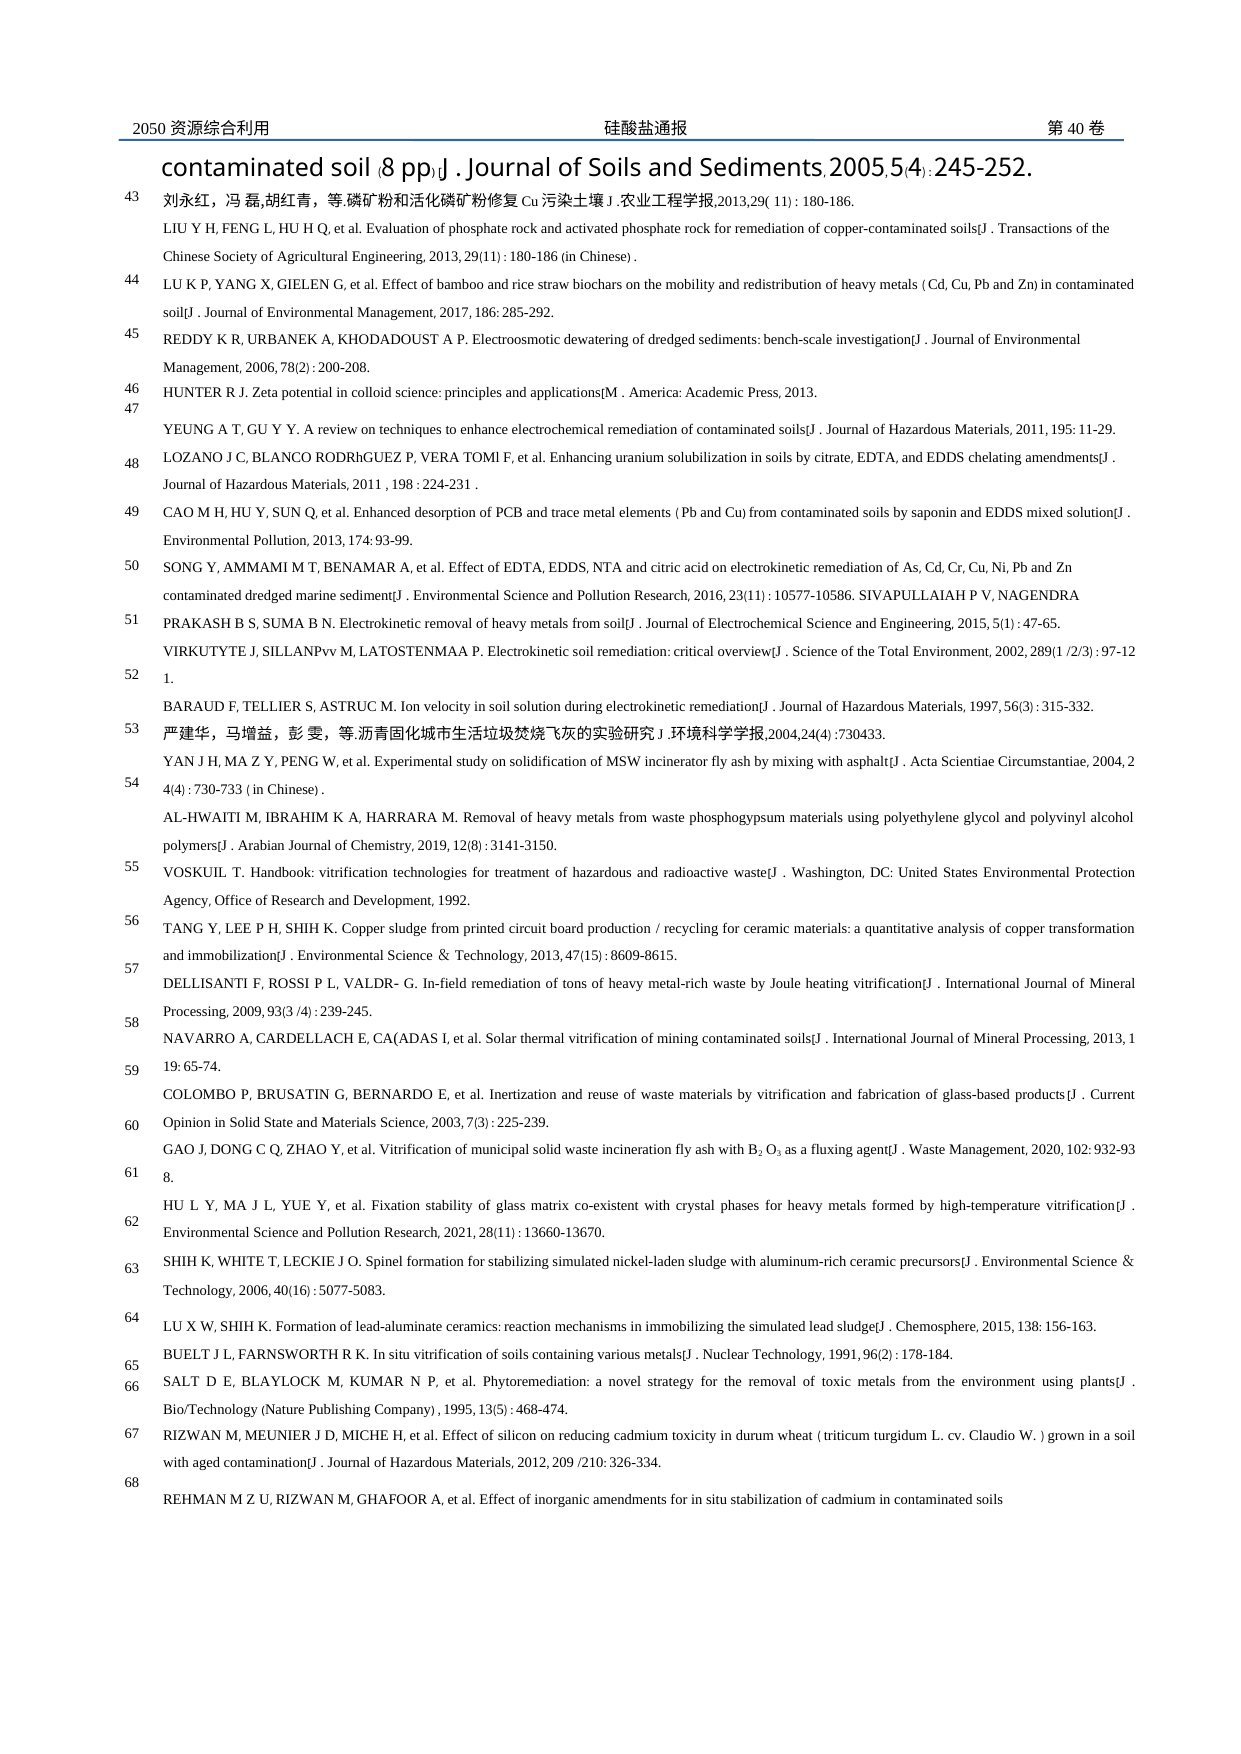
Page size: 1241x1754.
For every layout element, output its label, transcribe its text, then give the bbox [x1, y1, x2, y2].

text 55 [124, 857, 161, 874]
text 46 [124, 379, 161, 396]
text LOZANO J C, BLANCO RODRhGUEZ P, VERA TOMl F, et al. Enhancing uranium solubilization in soils by citrate, EDTA, and EDDS chelating amendments[J . Journal of Hazardous Materials, 2011 , 198 : 224-231 . [163, 440, 1135, 495]
text LU K P, YANG X, GIELEN G, et al. Effect of bamboo and rice straw biochars on the mobility and redistribution of heavy metals ( Cd, Cu, Pb and Zn) in contaminated soil[J . Journal of Environmental Management, 2017, 186: 285-292. [163, 267, 1135, 323]
text 57 [124, 960, 161, 976]
text 43 [124, 187, 161, 204]
text AL-HWAITI M, IBRAHIM K A, HARRARA M. Removal of heavy metals from waste phosphogypsum materials using polyethylene glycol and polyvinyl alcohol polymers[J . Arabian Journal of Chemistry, 2019, 12(8) : 3141-3150. [163, 800, 1135, 856]
text VOSKUIL T. Handbook: vitrification technologies for treatment of hazardous and radioactive waste[J . Washington, DC: United States Environmental Protection Agency, Office of Research and Development, 1992. [163, 856, 1135, 911]
text CAO M H, HU Y, SUN Q, et al. Enhanced desorption of PCB and trace metal elements ( Pb and Cu) from contaminated soils by saponin and EDDS mixed solution[J . Environmental Pollution, 2013, 174: 93-99. [163, 495, 1135, 551]
text SHIH K, WHITE T, LECKIE J O. Spinel formation for stabilizing simulated nickel-laden sludge with aluminum-rich ceramic precursors[J . Environmental Science ＆ Technology, 2006, 40(16) : 5077-5083. [163, 1250, 1135, 1298]
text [107, 148, 1135, 184]
text DELLISANTI F, ROSSI P L, VALDR- G. In-field remediation of tons of heavy metal-rich waste by Joule heating vitrification[J . International Journal of Mineral Processing, 2009, 93(3 /4) : 239-245. [163, 966, 1135, 1022]
text YAN J H, MA Z Y, PENG W, et al. Experimental study on solidification of MSW incinerator fly ash by mixing with asphalt[J . Acta Scientiae Circumstantiae, 2004, 24(4) : 730-733 ( in Chinese) . [163, 745, 1135, 800]
text 59 [124, 1062, 161, 1079]
text 56 [124, 912, 161, 928]
text REDDY K R, URBANEK A, KHODADOUST A P. Electroosmotic dewatering of dredged sediments: bench-scale investigation[J . Journal of Environmental Management, 2006, 78(2) : 200-208. [163, 323, 1135, 378]
text HUNTER R J. Zeta potential in colloid science: principles and applications[M . America: Academic Press, 2013. [107, 384, 1135, 401]
text 60 [124, 1116, 161, 1133]
text 47 [124, 400, 161, 417]
text 66 [124, 1377, 161, 1394]
text TANG Y, LEE P H, SHIH K. Copper sludge from printed circuit board production / recycling for ceramic materials: a quantitative analysis of copper transformation and immobilization[J . Environmental Science ＆ Technology, 2013, 47(15) : 8609-8615. [163, 911, 1135, 966]
text 65 [124, 1356, 161, 1373]
text 49 [124, 503, 161, 519]
text NAVARRO A, CARDELLACH E, CA(ADAS I, et al. Solar thermal vitrification of mining contaminated soils[J . International Journal of Mineral Processing, 2013, 119: 65-74. [163, 1022, 1135, 1077]
text 44 [124, 271, 161, 288]
text YEUNG A T, GU Y Y. A review on techniques to enhance electrochemical remediation of contaminated soils[J . Journal of Hazardous Materials, 2011, 195: 11-29. [163, 412, 1135, 440]
text BARAUD F, TELLIER S, ASTRUC M. Ion velocity in soil solution during electrokinetic remediation[J . Journal of Hazardous Materials, 1997, 56(3) : 315-332. [163, 689, 1135, 717]
text SALT D E, BLAYLOCK M, KUMAR N P, et al. Phytoremediation: a novel strategy for the removal of toxic metals from the environment using plants[J . Bio/Technology (Nature Publishing Company) , 1995, 13(5) : 468-474. [163, 1365, 1135, 1420]
text COLOMBO P, BRUSATIN G, BERNARDO E, et al. Inertization and reuse of waste materials by vitrification and fabrication of glass-based products[J . Current Opinion in Solid State and Materials Science, 2003, 7(3) : 225-239. [163, 1077, 1135, 1133]
text 63 [124, 1260, 161, 1277]
text VIRKUTYTE J, SILLANPvv M, LATOSTENMAA P. Electrokinetic soil remediation: critical overview[J . Science of the Total Environment, 2002, 289(1 /2/3) : 97-121. [163, 634, 1135, 689]
text 68 [124, 1473, 161, 1490]
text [107, 1482, 1135, 1510]
text 45 [124, 325, 161, 342]
text LU X W, SHIH K. Formation of lead-aluminate ceramics: reaction mechanisms in immobilizing the simulated lead sludge[J . Chemosphere, 2015, 138: 156-163. [163, 1309, 1135, 1337]
text 64 [124, 1308, 161, 1325]
text 54 [124, 774, 161, 791]
text RIZWAN M, MEUNIER J D, MICHE H, et al. Effect of silicon on reducing cadmium toxicity in durum wheat ( triticum turgidum L. cv. Claudio W. ) grown in a soil with aged contamination[J . Journal of Hazardous Materials, 2012, 209 /210: 326-334. [163, 1426, 1135, 1471]
text SONG Y, AMMAMI M T, BENAMAR A, et al. Effect of EDTA, EDDS, NTA and citric acid on electrokinetic remediation of As, Cd, Cr, Cu, Ni, Pb and Zn contaminated dredged marine sediment[J . Environmental Science and Pollution Research, 2016, 23(11) : 10577-10586. SIVAPULLAIAH P V, NAGENDRA PRAKASH B S, SUMA B N. Electrokinetic removal of heavy metals from soil[J . Journal of Electrochemical Science and Engineering, 2015, 5(1) : 47-65. [163, 551, 1135, 634]
text LIU Y H, FENG L, HU H Q, et al. Evaluation of phosphate rock and activated phosphate rock for remediation of copper-contaminated soils[J . Transactions of the Chinese Society of Agricultural Engineering, 2013, 29(11) : 180-186 (in Chinese) . [163, 212, 1135, 267]
text 50 [124, 557, 161, 574]
text 53 [124, 720, 161, 736]
text 52 [124, 665, 161, 682]
text 刘永红，冯 磊,胡红青，等.磷矿粉和活化磷矿粉修复Cu污染土壤J .农业工程学报,2013,29( 11) : 180-186. [107, 184, 1135, 212]
text 51 [124, 611, 161, 628]
text 严建华，马增益，彭 雯，等.沥青固化城市生活垃圾焚烧飞灰的实验研究J .环境科学学报,2004,24(4) :730433. [107, 717, 1135, 745]
text 67 [124, 1425, 161, 1442]
text HU L Y, MA J L, YUE Y, et al. Fixation stability of glass matrix co-existent with crystal phases for heavy metals formed by high-temperature vitrification[J . Environmental Science and Pollution Research, 2021, 28(11) : 13660-13670. [163, 1188, 1135, 1243]
text BUELT J L, FARNSWORTH R K. In situ vitrification of soils containing various metals[J . Nuclear Technology, 1991, 96(2) : 178-184. [163, 1337, 1135, 1365]
text 58 [124, 1014, 161, 1031]
text 61 [124, 1164, 161, 1181]
text 48 [124, 454, 161, 471]
text GAO J, DONG C Q, ZHAO Y, et al. Vitrification of municipal solid waste incineration fly ash with B2 O3 as a fluxing agent[J . Waste Management, 2020, 102: 932-938. [163, 1133, 1135, 1188]
text 62 [124, 1212, 161, 1229]
